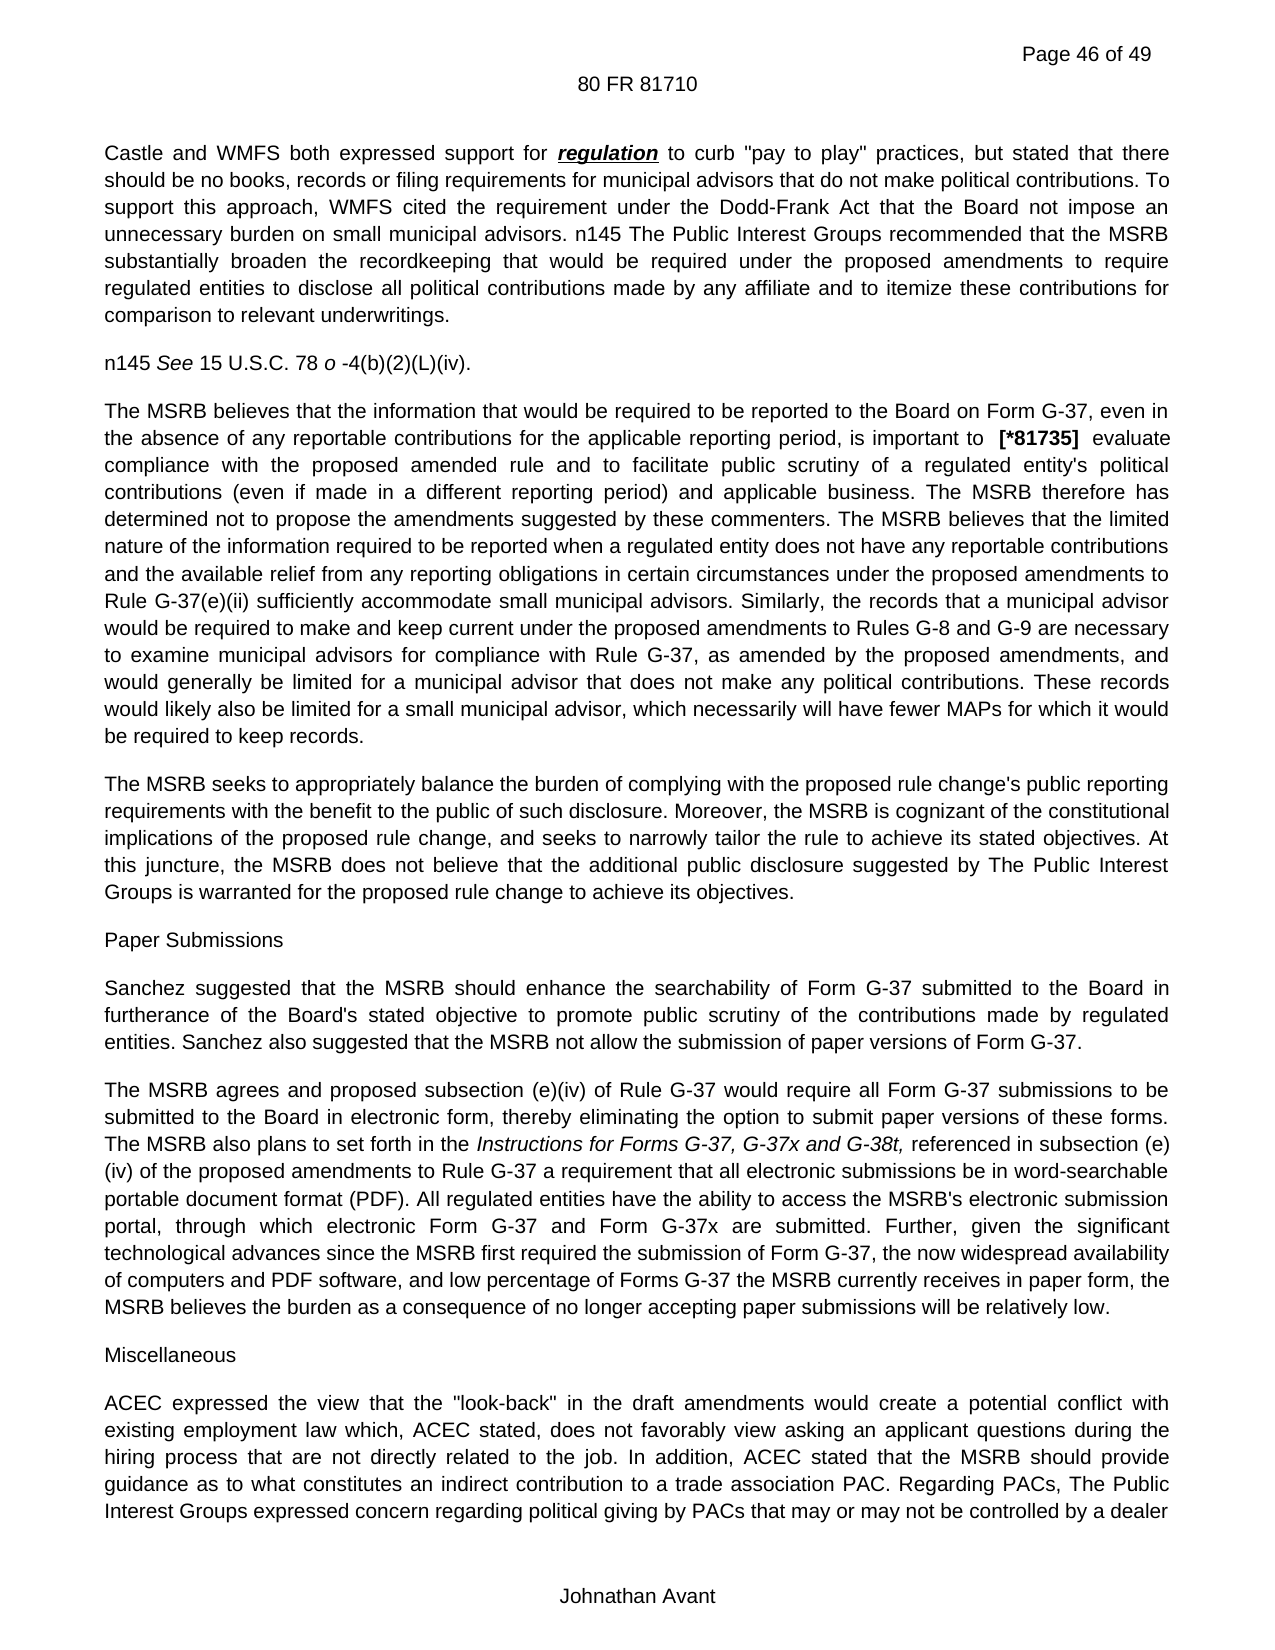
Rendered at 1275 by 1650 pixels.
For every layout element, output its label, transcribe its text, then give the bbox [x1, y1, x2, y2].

text The MSRB believes that the information that would be required to be reported to the Board on Form G-37, even in the absence of any reportable contributions for the applicable reporting period, is important to [*81735] evaluate compliance with the proposed amended rule and to facilitate public scrutiny of a regulated entity's political contributions (even if made in a different reporting period) and applicable business. The MSRB therefore has determined not to propose the amendments suggested by these commenters. The MSRB believes that the limited nature of the information required to be reported when a regulated entity does not have any reportable contributions and the available relief from any reporting obligations in certain circumstances under the proposed amendments to Rule G-37(e)(ii) sufficiently accommodate small municipal advisors. Similarly, the records that a municipal advisor would be required to make and keep current under the proposed amendments to Rules G-8 and G-9 are necessary to examine municipal advisors for compliance with Rule G-37, as amended by the proposed amendments, and would generally be limited for a municipal advisor that does not make any political contributions. These records would likely also be limited for a small municipal advisor, which necessarily will have fewer MAPs for which it would be required to keep records. [104, 396, 1171, 748]
text The MSRB seeks to appropriately balance the burden of complying with the proposed rule change's public reporting requirements with the benefit to the public of such disclosure. Moreover, the MSRB is cognizant of the constitutional implications of the proposed rule change, and seeks to narrowly tailor the rule to achieve its stated objectives. At this juncture, the MSRB does not believe that the additional public disclosure suggested by The Public Interest Groups is warranted for the proposed rule change to achieve its objectives. [104, 769, 1171, 904]
text n145 See 15 U.S.C. 78 o -4(b)(2)(L)(iv). [104, 348, 1171, 375]
text Sanchez suggested that the MSRB should enhance the searchability of Form G-37 submitted to the Board in furtherance of the Board's stated objective to promote public scrutiny of the contributions made by regulated entities. Sanchez also suggested that the MSRB not allow the submission of paper versions of Form G-37. [104, 973, 1171, 1054]
text Paper Submissions [104, 925, 1171, 952]
text Castle and WMFS both expressed support for regulation to curb "pay to play" practices, but stated that there should be no books, records or filing requirements for municipal advisors that do not make political contributions. To support this approach, WMFS cited the requirement under the Dodd-Frank Act that the Board not impose an unnecessary burden on small municipal advisors. n145 The Public Interest Groups recommended that the MSRB substantially broaden the recordkeeping that would be required under the proposed amendments to require regulated entities to disclose all political contributions made by any affiliate and to itemize these contributions for comparison to relevant underwritings. [104, 137, 1171, 327]
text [104, 1387, 1171, 1523]
text Miscellaneous [104, 1339, 1171, 1367]
text The MSRB agrees and proposed subsection (e)(iv) of Rule G-37 would require all Form G-37 submissions to be submitted to the Board in electronic form, thereby eliminating the option to submit paper versions of these forms. The MSRB also plans to set forth in the Instructions for Forms G-37, G-37x and G-38t, referenced in subsection (e)(iv) of the proposed amendments to Rule G-37 a requirement that all electronic submissions be in word-searchable portable document format (PDF). All regulated entities have the ability to access the MSRB's electronic submission portal, through which electronic Form G-37 and Form G-37x are submitted. Further, given the significant technological advances since the MSRB first required the submission of Form G-37, the now widespread availability of computers and PDF software, and low percentage of Forms G-37 the MSRB currently receives in paper form, the MSRB believes the burden as a consequence of no longer accepting paper submissions will be relatively low. [104, 1075, 1171, 1319]
